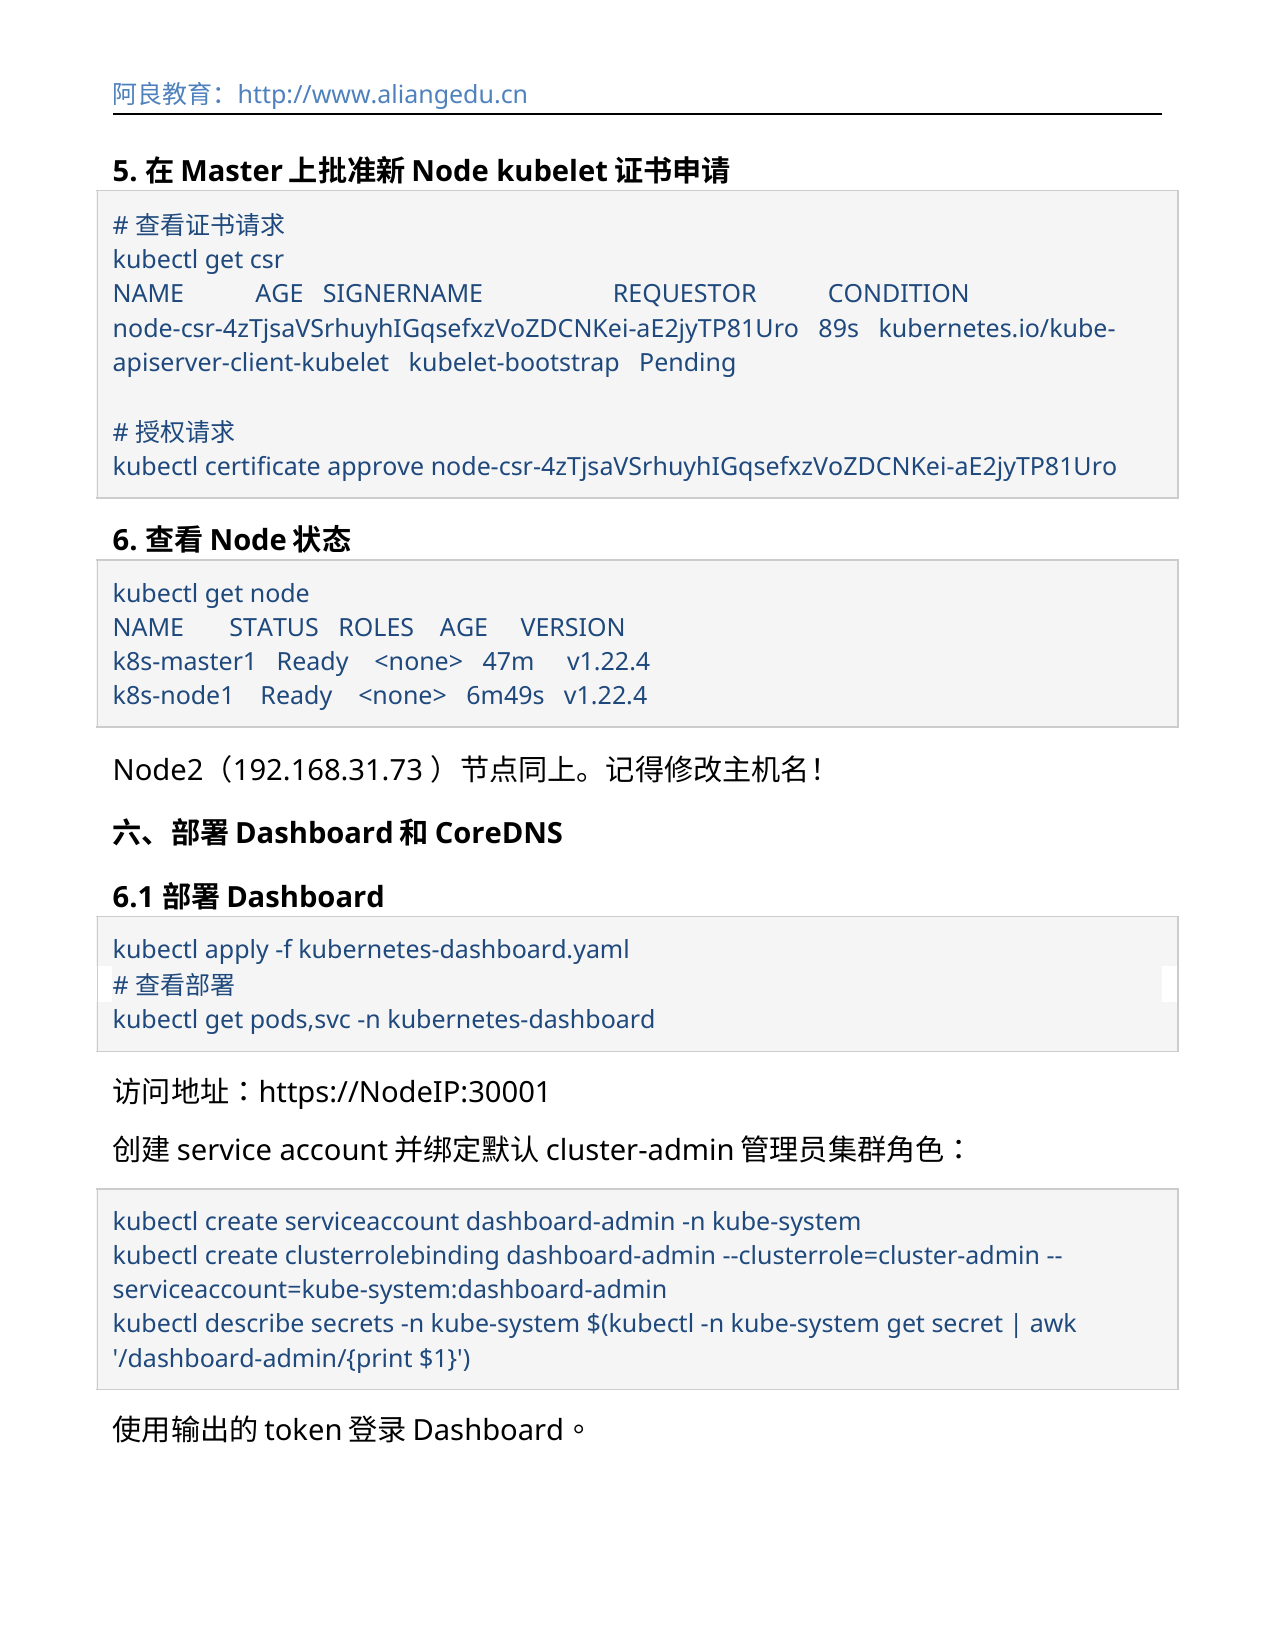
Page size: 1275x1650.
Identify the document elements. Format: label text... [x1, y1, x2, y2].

subtitle 6.1 部署Dashboard [112, 873, 1162, 916]
subtitle 5. 在Master上批准新Node kubelet证书申请 [112, 150, 1162, 190]
text 创建service account并绑定默认cluster-admin管理员集群角色： [112, 1129, 1162, 1169]
text kubectl create serviceaccount dashboard-admin -n kube-system kubectl create clusterrolebinding dashboard-admin --clusterrole=cluster-admin --serviceaccount=kube-system:dashboard-admin kubectl describe secrets -n kube-system $(kubectl -n kube-system get secret | awk '/dashboard-admin/{print $1}') [98, 1190, 1177, 1389]
text # 查看部署 [112, 966, 1162, 986]
text Node2（192.168.31.73 ）节点同上。记得修改主机名！ [112, 747, 1162, 789]
subtitle 6. 查看Node状态 [112, 520, 1162, 559]
text 访问地址：https://NodeIP:30001 [112, 1071, 1162, 1111]
text kubectl get pods,svc -n kubernetes-dashboard [98, 986, 1177, 1051]
text # 查看证书请求 kubectl get csr NAME AGE SIGNERNAME REQUESTOR CONDITION node-csr-4zTjsaVSrhuyhIGqsefxzVoZDCNKei-aE2jyTP81Uro 89s kubernetes.io/kube-apiserver-client-kubelet kubelet-bootstrap Pending # 授权请求 kubectl certificate approve node-csr-4zTjsaVSrhuyhIGqsefxzVoZDCNKei-aE2jyTP81Uro [98, 191, 1177, 497]
text kubectl get node NAME STATUS ROLES AGE VERSION k8s-master1 Ready <none> 47m v1.22.4 k8s-node1 Ready <none> 6m49s v1.22.4 [98, 561, 1177, 726]
text kubectl apply -f kubernetes-dashboard.yaml [98, 917, 1177, 966]
subtitle 六、部署Dashboard和CoreDNS [112, 810, 1162, 852]
text 使用输出的token登录Dashboard。 [112, 1409, 1162, 1449]
